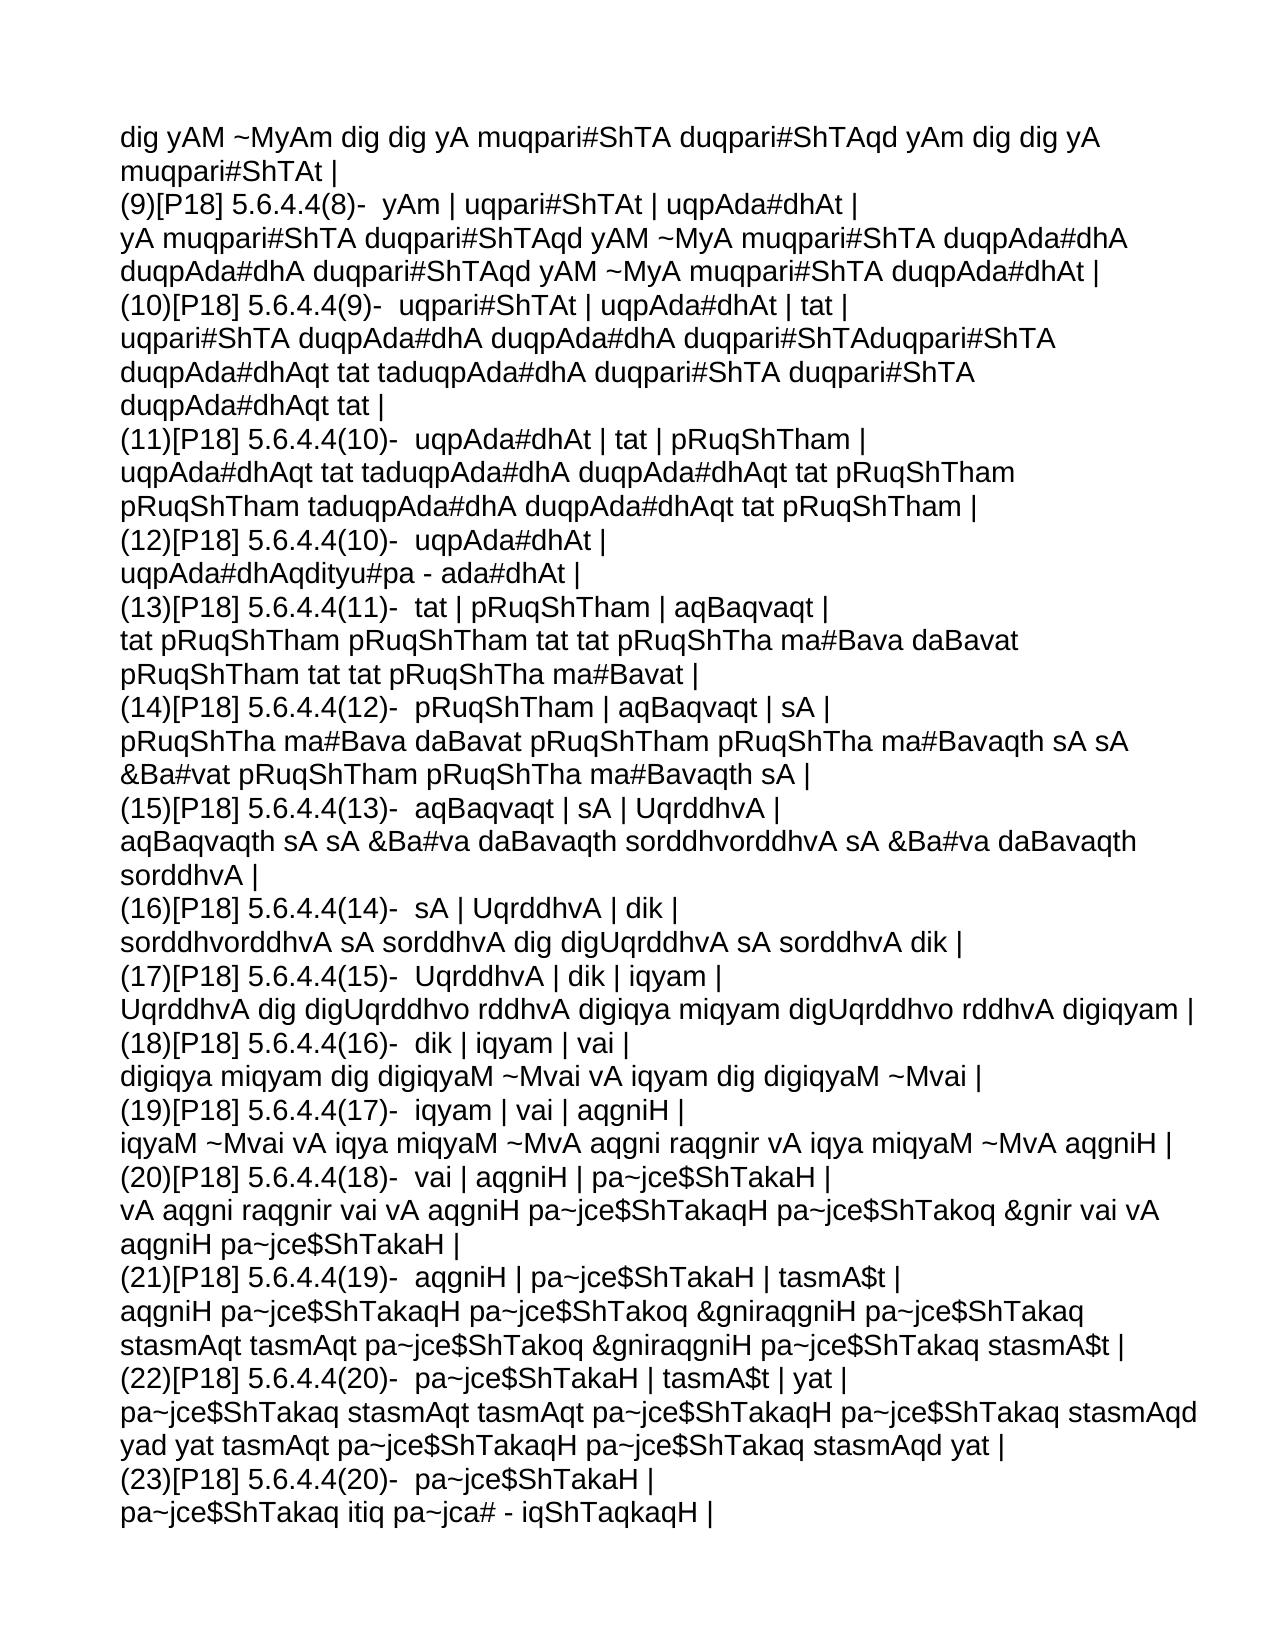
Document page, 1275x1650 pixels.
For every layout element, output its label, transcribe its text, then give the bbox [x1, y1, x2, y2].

text (18)[P18] 5.6.4.4(16)- dik | iqyam | vai | [120, 1026, 1200, 1059]
text (22)[P18] 5.6.4.4(20)- pa~jce$ShTakaH | tasmA$t | yat | [120, 1361, 1200, 1394]
text (9)[P18] 5.6.4.4(8)- yAm | uqpari#ShTAt | uqpAda#dhAt | [120, 187, 1200, 221]
text pRuqShTha ma#Bava daBavat pRuqShTham pRuqShTha ma#Bavaqth sA sA &Ba#vat pRuqShTham pRuqShTha ma#Bavaqth sA | [120, 724, 1200, 791]
text (15)[P18] 5.6.4.4(13)- aqBaqvaqt | sA | UqrddhvA | [120, 791, 1200, 824]
text (13)[P18] 5.6.4.4(11)- tat | pRuqShTham | aqBaqvaqt | [120, 589, 1200, 623]
text (10)[P18] 5.6.4.4(9)- uqpari#ShTAt | uqpAda#dhAt | tat | [120, 288, 1200, 321]
text dig yAM ~MyAm dig dig yA muqpari#ShTA duqpari#ShTAqd yAm dig dig yA muqpari#ShTAt | [120, 120, 1200, 187]
text digiqya miqyam dig digiqyaM ~Mvai vA iqyam dig digiqyaM ~Mvai | [120, 1059, 1200, 1093]
text sorddhvorddhvA sA sorddhvA dig digUqrddhvA sA sorddhvA dik | [120, 925, 1200, 958]
text vA aqgni raqgnir vai vA aqgniH pa~jce$ShTakaqH pa~jce$ShTakoq &gnir vai vA aqgniH pa~jce$ShTakaH | [120, 1193, 1200, 1260]
text (12)[P18] 5.6.4.4(10)- uqpAda#dhAt | [120, 522, 1200, 556]
text pa~jce$ShTakaq itiq pa~jca# - iqShTaqkaqH | [120, 1495, 1200, 1529]
text aqgniH pa~jce$ShTakaqH pa~jce$ShTakoq &gniraqgniH pa~jce$ShTakaq stasmAqt tasmAqt pa~jce$ShTakoq &gniraqgniH pa~jce$ShTakaq stasmA$t | [120, 1294, 1200, 1361]
text uqpari#ShTA duqpAda#dhA duqpAda#dhA duqpari#ShTAduqpari#ShTA duqpAda#dhAqt tat taduqpAda#dhA duqpari#ShTA duqpari#ShTA duqpAda#dhAqt tat | [120, 321, 1200, 422]
text (21)[P18] 5.6.4.4(19)- aqgniH | pa~jce$ShTakaH | tasmA$t | [120, 1260, 1200, 1294]
text (16)[P18] 5.6.4.4(14)- sA | UqrddhvA | dik | [120, 891, 1200, 925]
text yA muqpari#ShTA duqpari#ShTAqd yAM ~MyA muqpari#ShTA duqpAda#dhA duqpAda#dhA duqpari#ShTAqd yAM ~MyA muqpari#ShTA duqpAda#dhAt | [120, 221, 1200, 288]
text uqpAda#dhAqt tat taduqpAda#dhA duqpAda#dhAqt tat pRuqShTham pRuqShTham taduqpAda#dhA duqpAda#dhAqt tat pRuqShTham | [120, 455, 1200, 522]
text aqBaqvaqth sA sA &Ba#va daBavaqth sorddhvorddhvA sA &Ba#va daBavaqth sorddhvA | [120, 824, 1200, 891]
text UqrddhvA dig digUqrddhvo rddhvA digiqya miqyam digUqrddhvo rddhvA digiqyam | [120, 992, 1200, 1026]
text (23)[P18] 5.6.4.4(20)- pa~jce$ShTakaH | [120, 1462, 1200, 1495]
text iqyaM ~Mvai vA iqya miqyaM ~MvA aqgni raqgnir vA iqya miqyaM ~MvA aqgniH | [120, 1126, 1200, 1160]
text pa~jce$ShTakaq stasmAqt tasmAqt pa~jce$ShTakaqH pa~jce$ShTakaq stasmAqd yad yat tasmAqt pa~jce$ShTakaqH pa~jce$ShTakaq stasmAqd yat | [120, 1394, 1200, 1462]
text (11)[P18] 5.6.4.4(10)- uqpAda#dhAt | tat | pRuqShTham | [120, 422, 1200, 455]
text (17)[P18] 5.6.4.4(15)- UqrddhvA | dik | iqyam | [120, 958, 1200, 992]
text uqpAda#dhAqdityu#pa - ada#dhAt | [120, 556, 1200, 589]
text tat pRuqShTham pRuqShTham tat tat pRuqShTha ma#Bava daBavat pRuqShTham tat tat pRuqShTha ma#Bavat | [120, 623, 1200, 690]
text (19)[P18] 5.6.4.4(17)- iqyam | vai | aqgniH | [120, 1093, 1200, 1126]
text (20)[P18] 5.6.4.4(18)- vai | aqgniH | pa~jce$ShTakaH | [120, 1160, 1200, 1193]
text (14)[P18] 5.6.4.4(12)- pRuqShTham | aqBaqvaqt | sA | [120, 690, 1200, 724]
